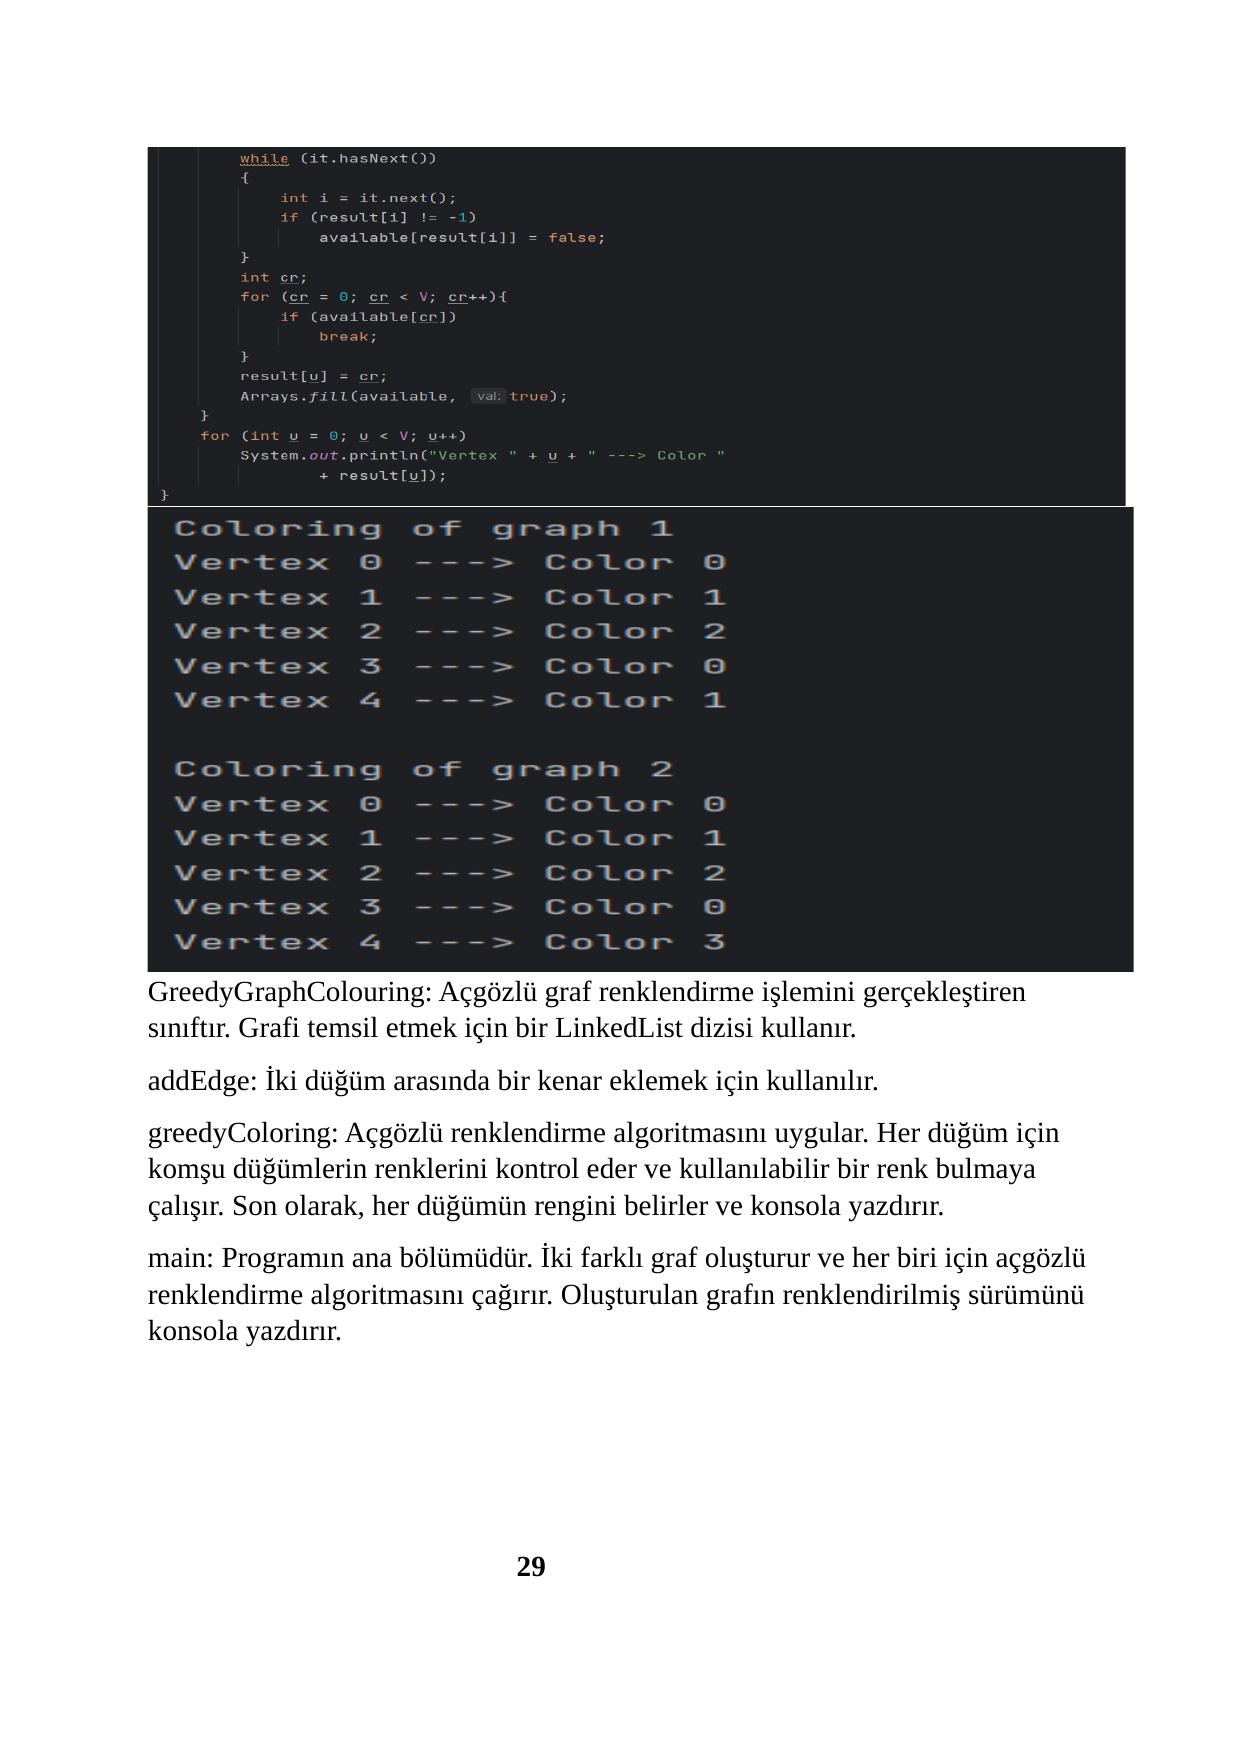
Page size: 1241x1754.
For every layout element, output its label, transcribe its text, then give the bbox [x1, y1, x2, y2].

text addEdge: İki düğüm arasında bir kenar eklemek için kullanılır. [148, 1063, 1093, 1096]
picture [147, 507, 1134, 972]
text greedyColoring: Açgözlü renklendirme algoritmasını uygular. Her düğüm için komşu düğümlerin renklerini kontrol eder ve kullanılabilir bir renk bulmaya çalışır. Son olarak, her düğümün rengini belirler ve konsola yazdırır. [148, 1116, 1093, 1221]
text 29 [148, 1366, 1093, 1584]
picture [147, 147, 1126, 506]
text GreedyGraphColouring: Açgözlü graf renklendirme işlemini gerçekleştiren sınıftır. Grafi temsil etmek için bir LinkedList dizisi kullanır. [148, 972, 1093, 1043]
text main: Programın ana bölümüdür. İki farklı graf oluşturur ve her biri için açgözlü renklendirme algoritmasını çağırır. Oluşturulan grafın renklendirilmiş sürümünü konsola yazdırır. [148, 1241, 1093, 1346]
